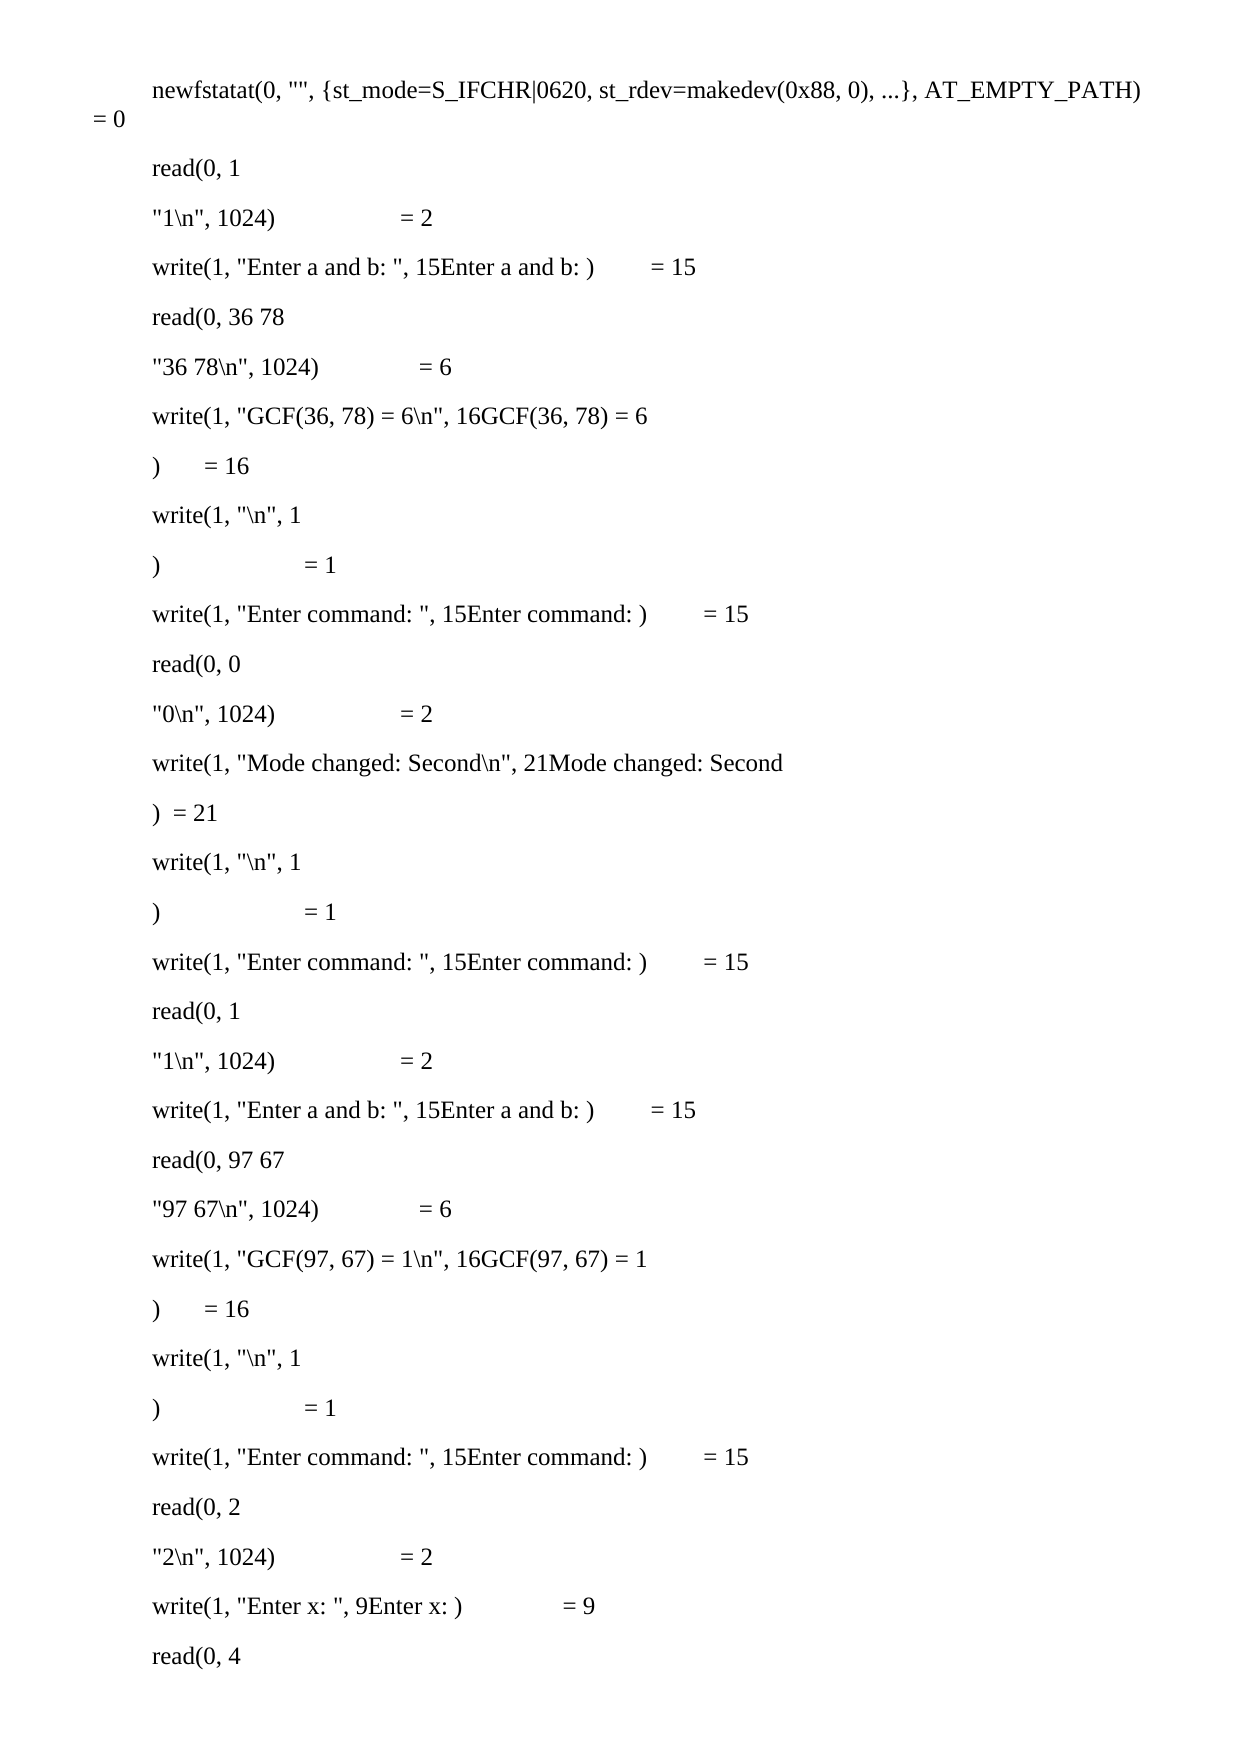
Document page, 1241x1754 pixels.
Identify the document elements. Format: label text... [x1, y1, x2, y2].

text newfstatat(0, "", {st_mode=S_IFCHR|0620, st_rdev=makedev(0x88, 0), ...}, AT_EMPTY_PATH) = 0 [93, 75, 1147, 132]
text "1\n", 1024) = 2 [93, 1046, 1147, 1074]
text "2\n", 1024) = 2 [93, 1542, 1147, 1570]
text ) = 16 [93, 1294, 1147, 1322]
text read(0, 36 78 [93, 302, 1147, 331]
text "1\n", 1024) = 2 [93, 203, 1147, 232]
text write(1, "Enter a and b: ", 15Enter a and b: ) = 15 [93, 1095, 1147, 1124]
text "36 78\n", 1024) = 6 [93, 352, 1147, 380]
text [93, 1442, 1147, 1471]
text read(0, 0 [93, 649, 1147, 678]
text write(1, "Enter command: ", 15Enter command: ) = 15 [93, 599, 1147, 628]
text ) = 16 [93, 451, 1147, 479]
text ) = 1 [93, 897, 1147, 926]
text write(1, "GCF(97, 67) = 1\n", 16GCF(97, 67) = 1 [93, 1244, 1147, 1273]
text ) = 21 [93, 798, 1147, 827]
text write(1, "\n", 1 [93, 500, 1147, 529]
text write(1, "Mode changed: Second\n", 21Mode changed: Second [93, 748, 1147, 777]
text write(1, "GCF(36, 78) = 6\n", 16GCF(36, 78) = 6 [93, 401, 1147, 430]
text read(0, 97 67 [93, 1145, 1147, 1174]
text read(0, 1 [93, 996, 1147, 1025]
text write(1, "\n", 1 [93, 1343, 1147, 1372]
text write(1, "Enter command: ", 15Enter command: ) = 15 [93, 947, 1147, 975]
text "97 67\n", 1024) = 6 [93, 1194, 1147, 1223]
text "0\n", 1024) = 2 [93, 699, 1147, 727]
text write(1, "\n", 1 [93, 847, 1147, 876]
text ) = 1 [93, 1393, 1147, 1422]
text ) = 1 [93, 550, 1147, 579]
text write(1, "Enter x: ", 9Enter x: ) = 9 [93, 1591, 1147, 1620]
text write(1, "Enter a and b: ", 15Enter a and b: ) = 15 [93, 252, 1147, 281]
text read(0, 1 [93, 153, 1147, 182]
text read(0, 2 [93, 1492, 1147, 1521]
text read(0, 4 [93, 1641, 1147, 1669]
